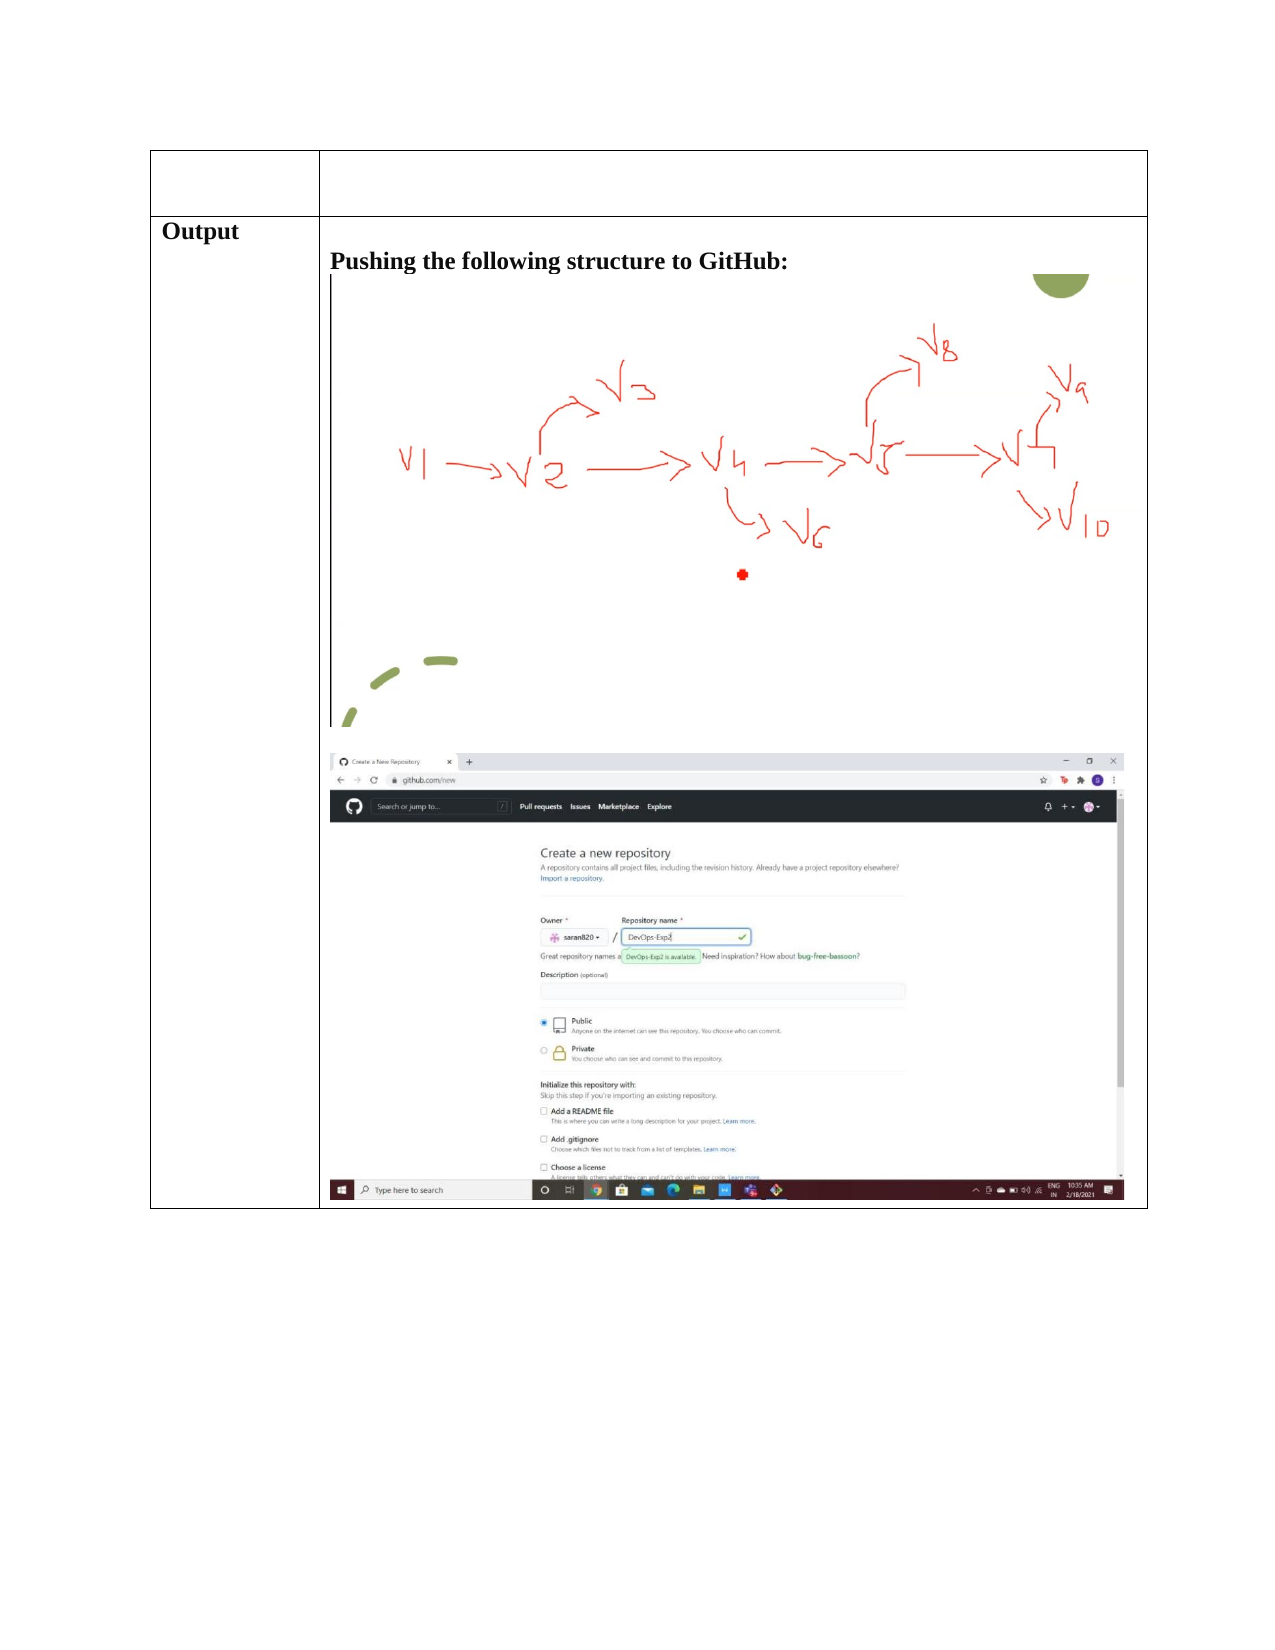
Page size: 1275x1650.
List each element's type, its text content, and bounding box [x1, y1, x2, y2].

picture [330, 753, 1125, 1200]
table_cell Pushing the following structure to GitHub: [320, 217, 1147, 1208]
table_header [320, 151, 1147, 216]
table_header [151, 151, 319, 216]
table_cell Output [151, 217, 319, 1208]
picture [330, 274, 1142, 727]
